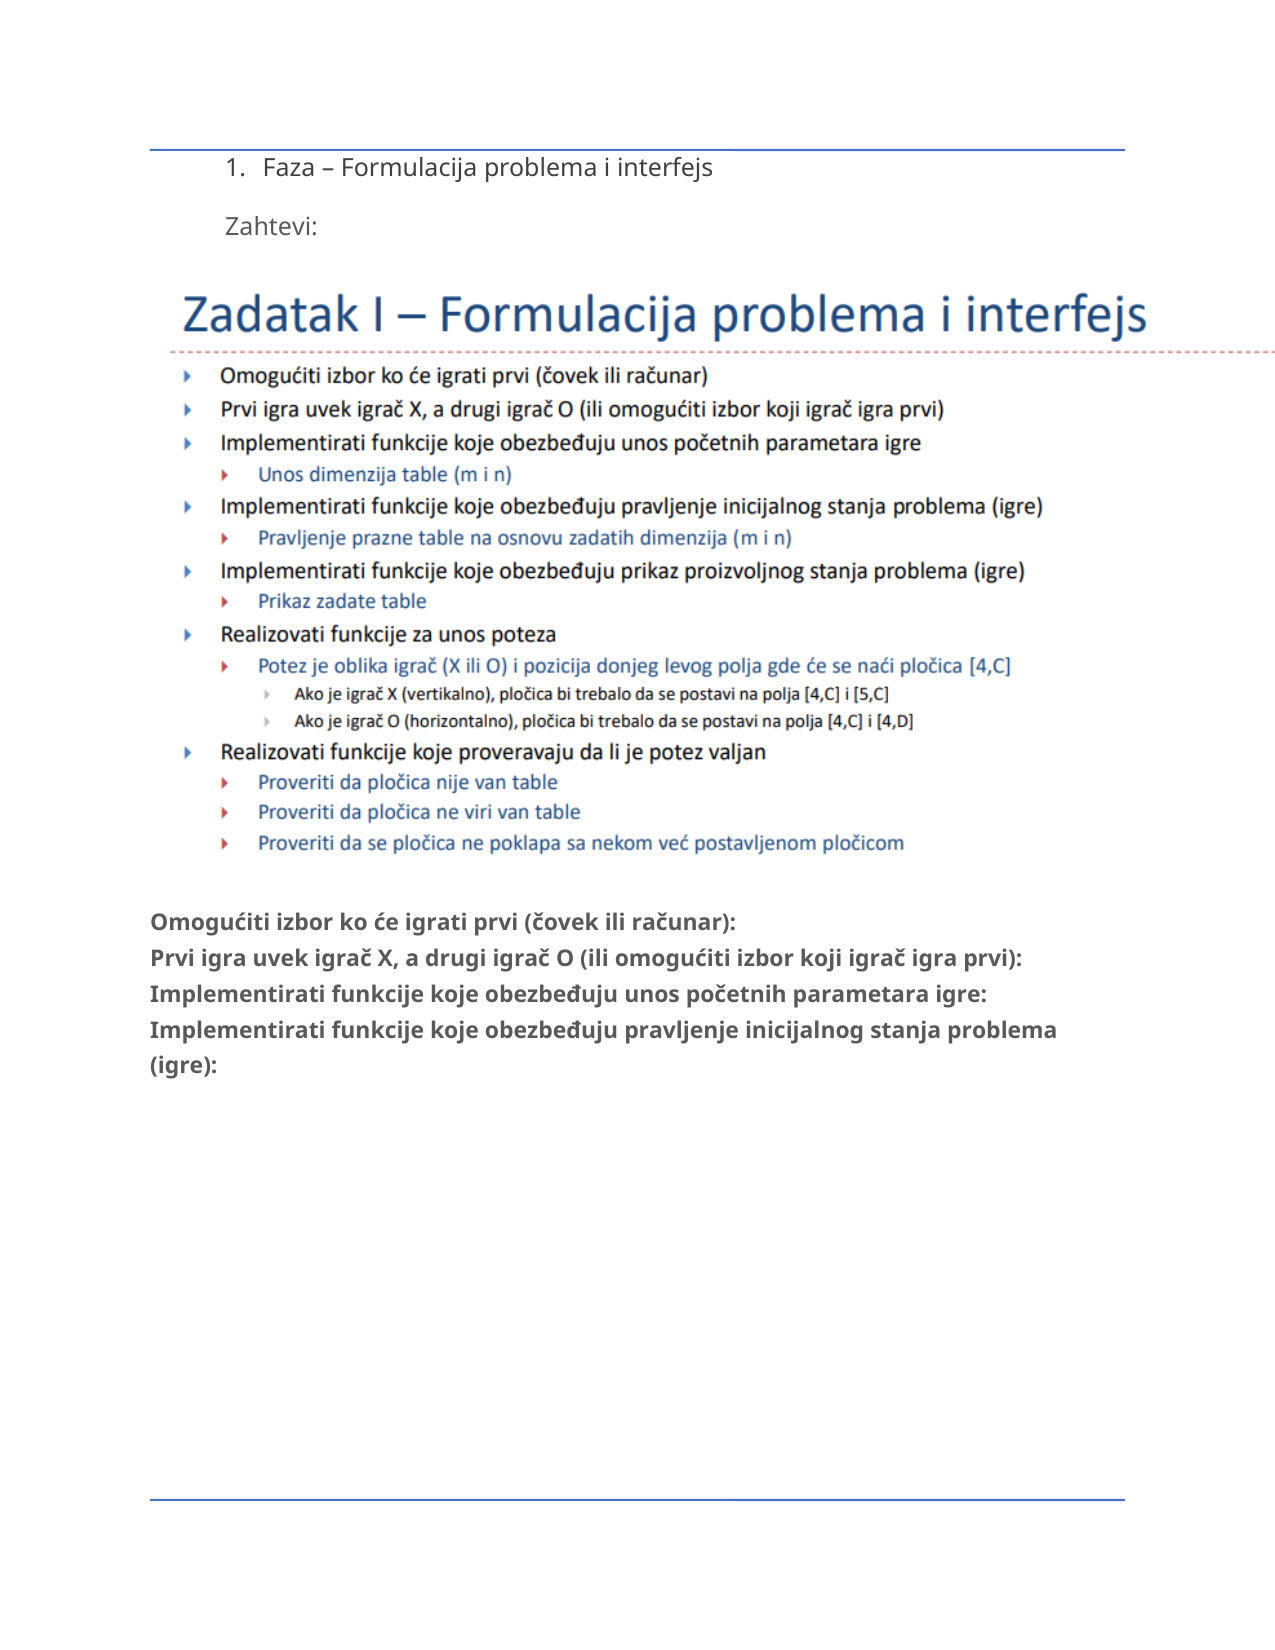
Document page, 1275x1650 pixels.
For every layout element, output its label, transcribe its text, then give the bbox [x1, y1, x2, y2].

list Faza – Formulacija problema i interfejs [225, 150, 1125, 184]
picture [150, 269, 1275, 881]
text Zahtevi: [225, 209, 1125, 243]
text Omogućiti izbor ko će igrati prvi (čovek ili računar): Prvi igra uvek igrač X, a drugi igrač O (ili omogućiti izbor koji igrač igra prvi): Implementirati funkcije koje obezbeđuju unos početnih parametara igre: Implementirati funkcije koje obezbeđuju pravljenje inicijalnog stanja problema (igre): [150, 906, 1125, 1081]
